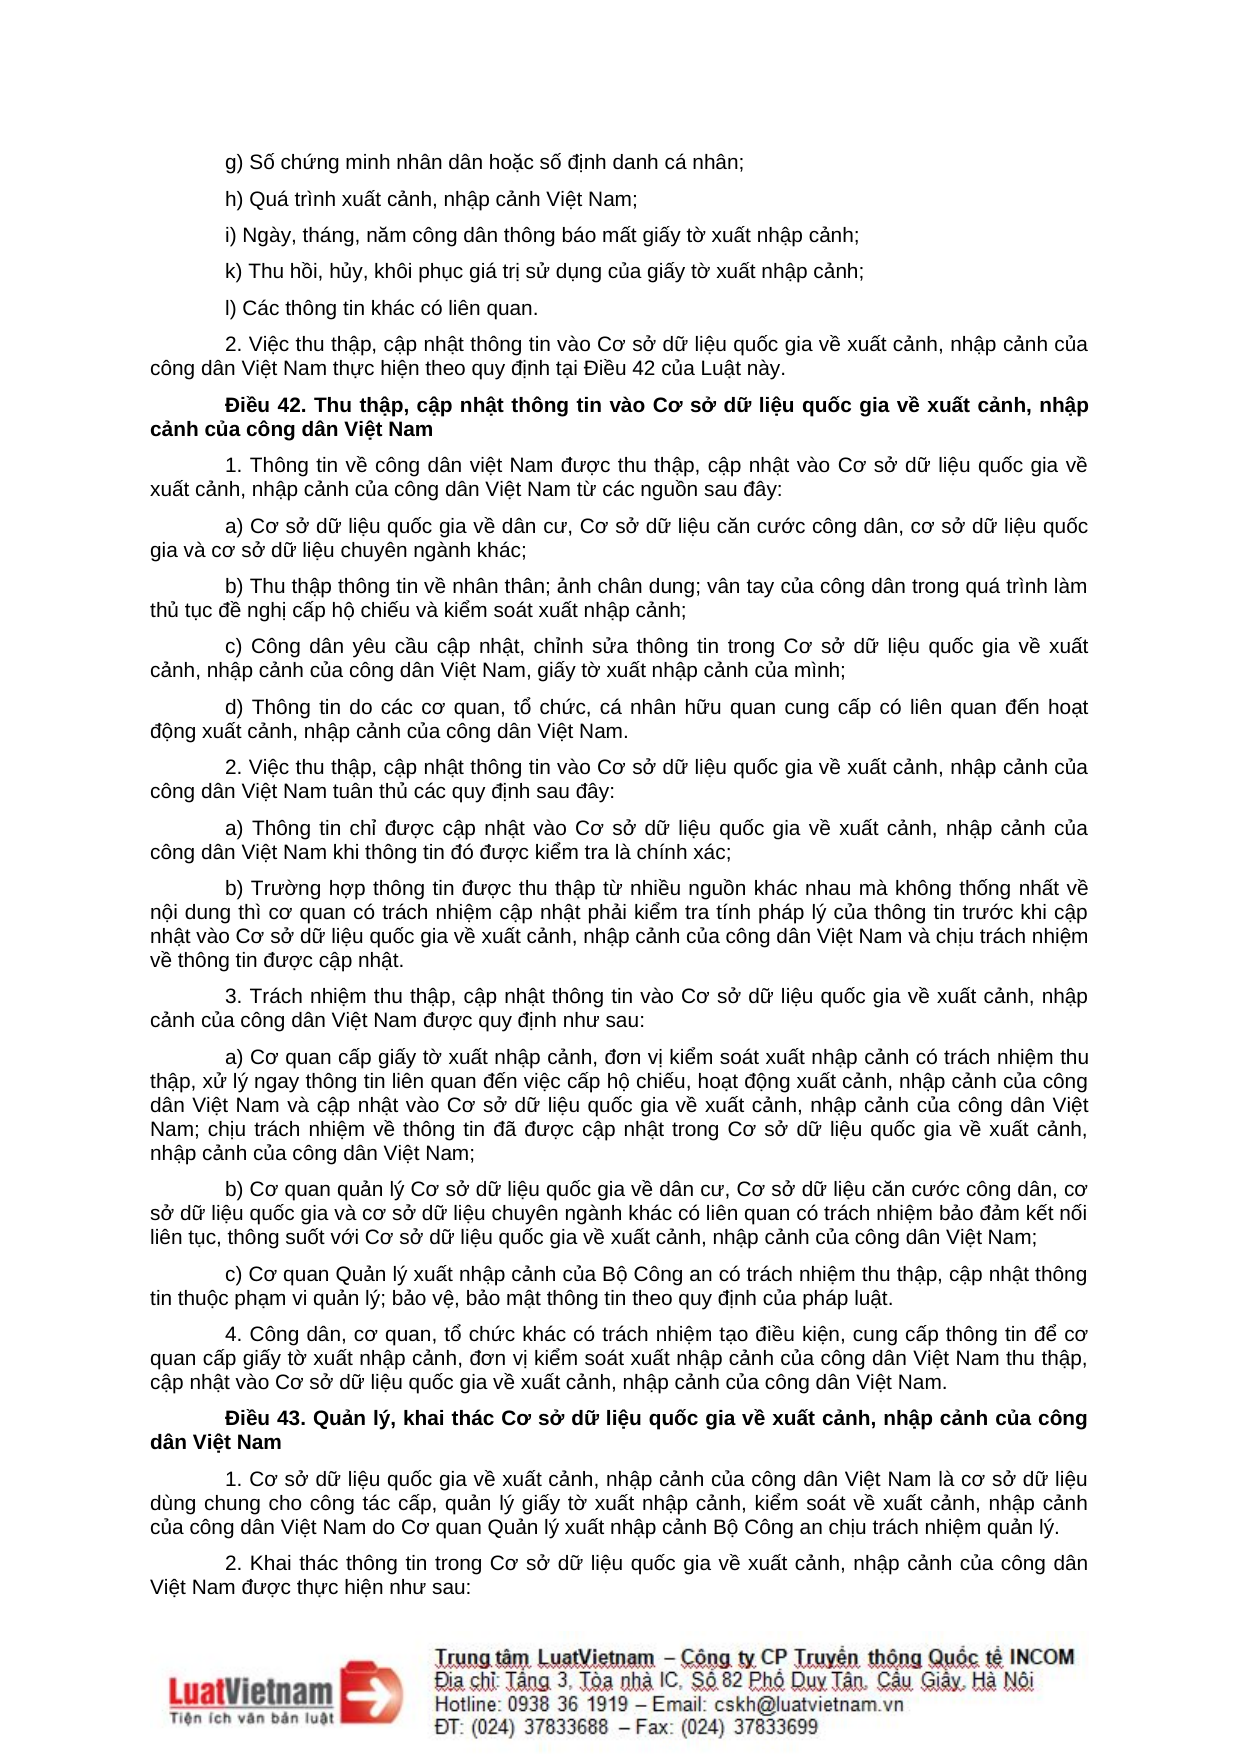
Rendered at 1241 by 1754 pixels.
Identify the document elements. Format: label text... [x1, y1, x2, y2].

text a) Cơ quan cấp giấy tờ xuất nhập cảnh, đơn vị kiểm soát xuất nhập cảnh có trách nhiệm thu thập, xử lý ngay thông tin liên quan đến việc cấp hộ chiếu, hoạt động xuất cảnh, nhập cảnh của công dân Việt Nam và cập nhật vào Cơ sở dữ liệu quốc gia về xuất cảnh, nhập cảnh của công dân Việt Nam; chịu trách nhiệm về thông tin đã được cập nhật trong Cơ sở dữ liệu quốc gia về xuất cảnh, nhập cảnh của công dân Việt Nam; [150, 1045, 1090, 1164]
text b) Trường hợp thông tin được thu thập từ nhiều nguồn khác nhau mà không thống nhất về nội dung thì cơ quan có trách nhiệm cập nhật phải kiểm tra tính pháp lý của thông tin trước khi cập nhật vào Cơ sở dữ liệu quốc gia về xuất cảnh, nhập cảnh của công dân Việt Nam và chịu trách nhiệm về thông tin được cập nhật. [150, 876, 1090, 972]
text k) Thu hồi, hủy, khôi phục giá trị sử dụng của giấy tờ xuất nhập cảnh; [150, 259, 1090, 283]
text 2. Khai thác thông tin trong Cơ sở dữ liệu quốc gia về xuất cảnh, nhập cảnh của công dân Việt Nam được thực hiện như sau: [150, 1551, 1090, 1599]
text g) Số chứng minh nhân dân hoặc số định danh cá nhân; [150, 150, 1090, 174]
text i) Ngày, tháng, năm công dân thông báo mất giấy tờ xuất nhập cảnh; [150, 223, 1090, 247]
text b) Cơ quan quản lý Cơ sở dữ liệu quốc gia về dân cư, Cơ sở dữ liệu căn cước công dân, cơ sở dữ liệu quốc gia và cơ sở dữ liệu chuyên ngành khác có liên quan có trách nhiệm bảo đảm kết nối liên tục, thông suốt với Cơ sở dữ liệu quốc gia về xuất cảnh, nhập cảnh của công dân Việt Nam; [150, 1177, 1090, 1249]
text l) Các thông tin khác có liên quan. [150, 296, 1090, 320]
text 1. Thông tin về công dân việt Nam được thu thập, cập nhật vào Cơ sở dữ liệu quốc gia về xuất cảnh, nhập cảnh của công dân Việt Nam từ các nguồn sau đây: [150, 453, 1090, 501]
text d) Thông tin do các cơ quan, tổ chức, cá nhân hữu quan cung cấp có liên quan đến hoạt động xuất cảnh, nhập cảnh của công dân Việt Nam. [150, 695, 1090, 743]
text 2. Việc thu thập, cập nhật thông tin vào Cơ sở dữ liệu quốc gia về xuất cảnh, nhập cảnh của công dân Việt Nam thực hiện theo quy định tại Điều 42 của Luật này. [150, 332, 1090, 380]
text h) Quá trình xuất cảnh, nhập cảnh Việt Nam; [150, 186, 1090, 210]
text b) Thu thập thông tin về nhân thân; ảnh chân dung; vân tay của công dân trong quá trình làm thủ tục đề nghị cấp hộ chiếu và kiểm soát xuất nhập cảnh; [150, 574, 1090, 622]
text 3. Trách nhiệm thu thập, cập nhật thông tin vào Cơ sở dữ liệu quốc gia về xuất cảnh, nhập cảnh của công dân Việt Nam được quy định như sau: [150, 984, 1090, 1032]
text 1. Cơ sở dữ liệu quốc gia về xuất cảnh, nhập cảnh của công dân Việt Nam là cơ sở dữ liệu dùng chung cho công tác cấp, quản lý giấy tờ xuất nhập cảnh, kiểm soát về xuất cảnh, nhập cảnh của công dân Việt Nam do Cơ quan Quản lý xuất nhập cảnh Bộ Công an chịu trách nhiệm quản lý. [150, 1467, 1090, 1538]
text 4. Công dân, cơ quan, tổ chức khác có trách nhiệm tạo điều kiện, cung cấp thông tin để cơ quan cấp giấy tờ xuất nhập cảnh, đơn vị kiểm soát xuất nhập cảnh của công dân Việt Nam thu thập, cập nhật vào Cơ sở dữ liệu quốc gia về xuất cảnh, nhập cảnh của công dân Việt Nam. [150, 1322, 1090, 1394]
text Điều 43. Quản lý, khai thác Cơ sở dữ liệu quốc gia về xuất cảnh, nhập cảnh của công dân Việt Nam [150, 1406, 1090, 1454]
text Điều 42. Thu thập, cập nhật thông tin vào Cơ sở dữ liệu quốc gia về xuất cảnh, nhập cảnh của công dân Việt Nam [150, 393, 1090, 441]
text a) Cơ sở dữ liệu quốc gia về dân cư, Cơ sở dữ liệu căn cước công dân, cơ sở dữ liệu quốc gia và cơ sở dữ liệu chuyên ngành khác; [150, 513, 1090, 561]
text c) Công dân yêu cầu cập nhật, chỉnh sửa thông tin trong Cơ sở dữ liệu quốc gia về xuất cảnh, nhập cảnh của công dân Việt Nam, giấy tờ xuất nhập cảnh của mình; [150, 634, 1090, 682]
text c) Cơ quan Quản lý xuất nhập cảnh của Bộ Công an có trách nhiệm thu thập, cập nhật thông tin thuộc phạm vi quản lý; bảo vệ, bảo mật thông tin theo quy định của pháp luật. [150, 1261, 1090, 1309]
text 2. Việc thu thập, cập nhật thông tin vào Cơ sở dữ liệu quốc gia về xuất cảnh, nhập cảnh của công dân Việt Nam tuân thủ các quy định sau đây: [150, 755, 1090, 803]
text a) Thông tin chỉ được cập nhật vào Cơ sở dữ liệu quốc gia về xuất cảnh, nhập cảnh của công dân Việt Nam khi thông tin đó được kiểm tra là chính xác; [150, 816, 1090, 863]
picture [150, 1631, 1089, 1754]
